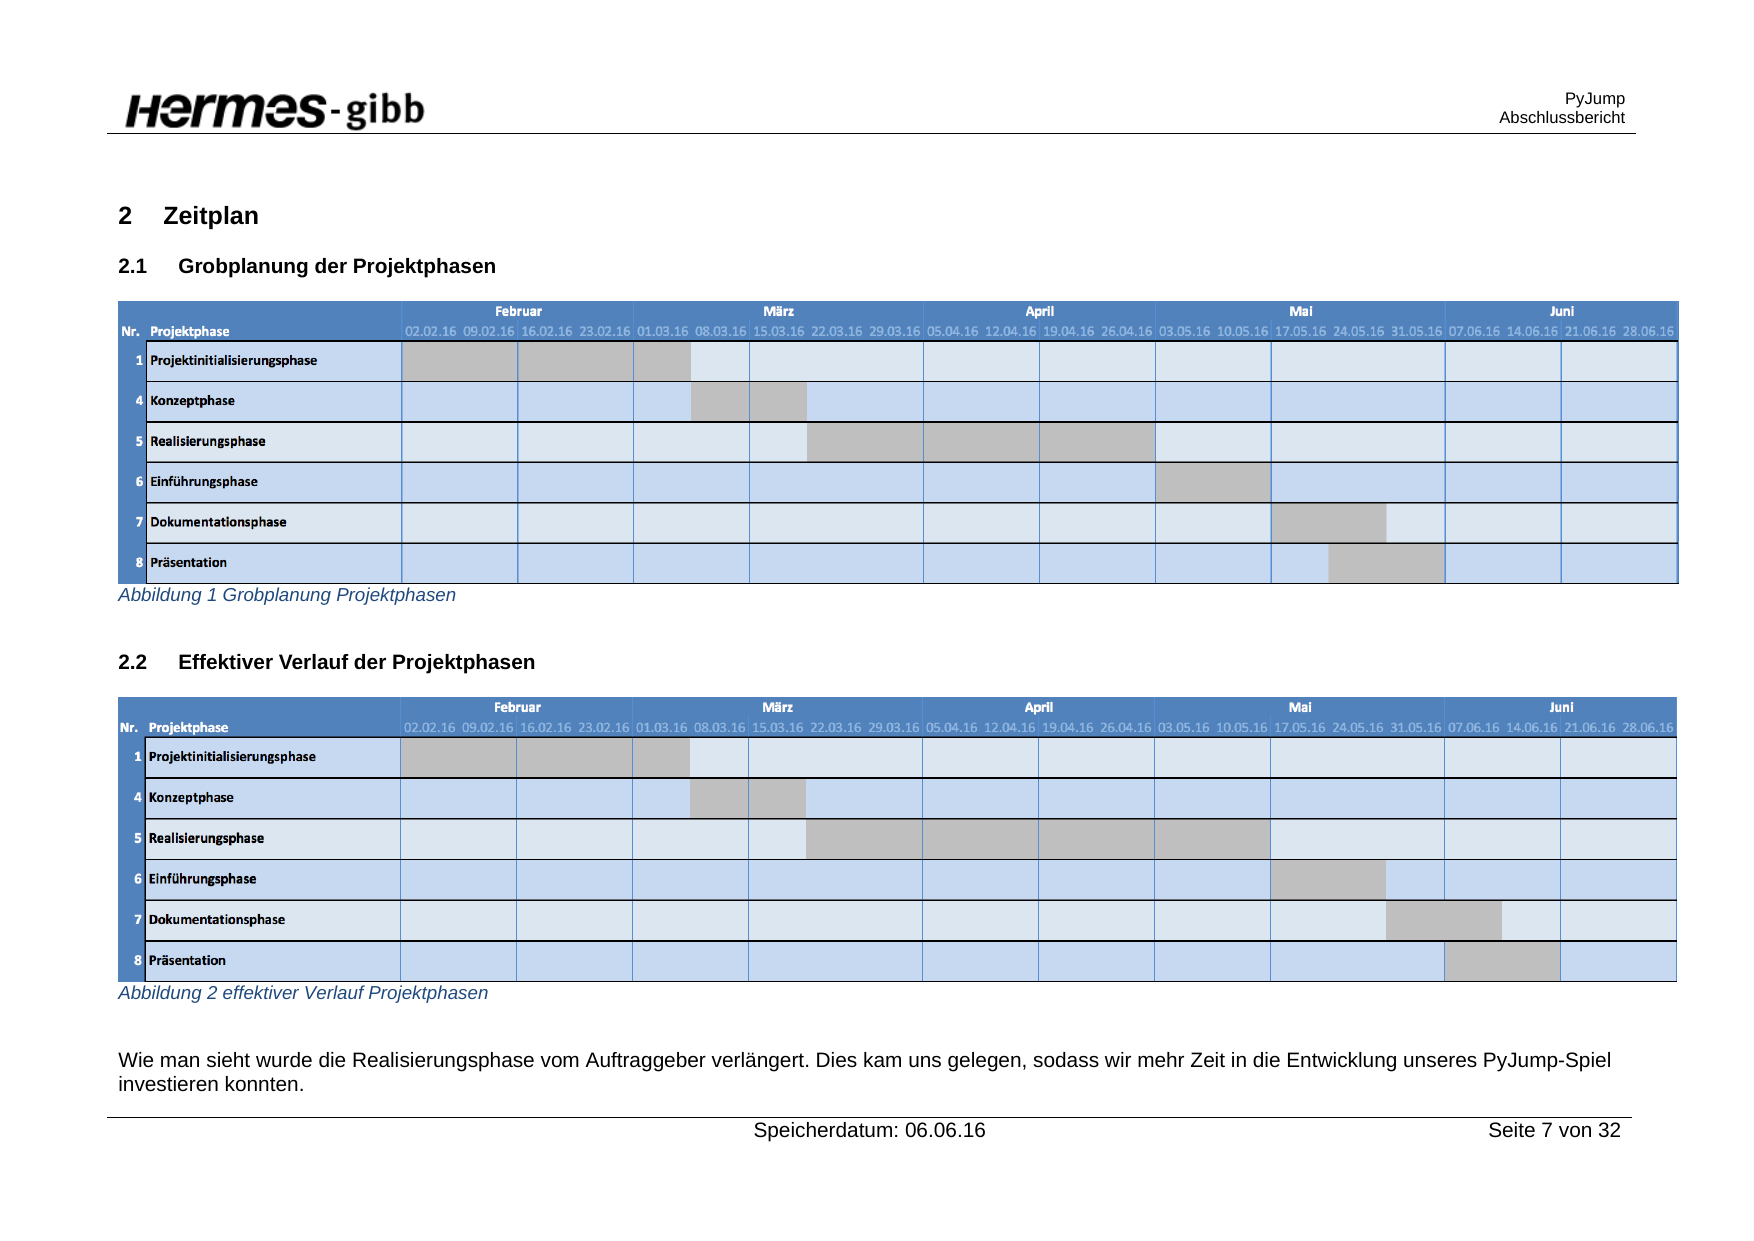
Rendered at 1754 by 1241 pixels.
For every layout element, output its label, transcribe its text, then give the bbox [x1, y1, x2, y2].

picture [118, 301, 1679, 584]
text Wie man sieht wurde die Realisierungsphase vom Auftraggeber verlängert. Dies kam uns gelegen, sodass wir mehr Zeit in die Entwicklung unseres PyJump-Spiel investieren konnten. [118, 1048, 1639, 1096]
subtitle Effektiver Verlauf der Projektphasen [118, 650, 1636, 674]
subtitle Grobplanung der Projektphasen [118, 253, 1636, 277]
subtitle Zeitplan [118, 201, 1636, 229]
text Abbildung 2 effektiver Verlauf Projektphasen [118, 982, 1636, 1003]
text Abbildung 1 Grobplanung Projektphasen [118, 584, 1636, 605]
picture [118, 697, 1677, 982]
